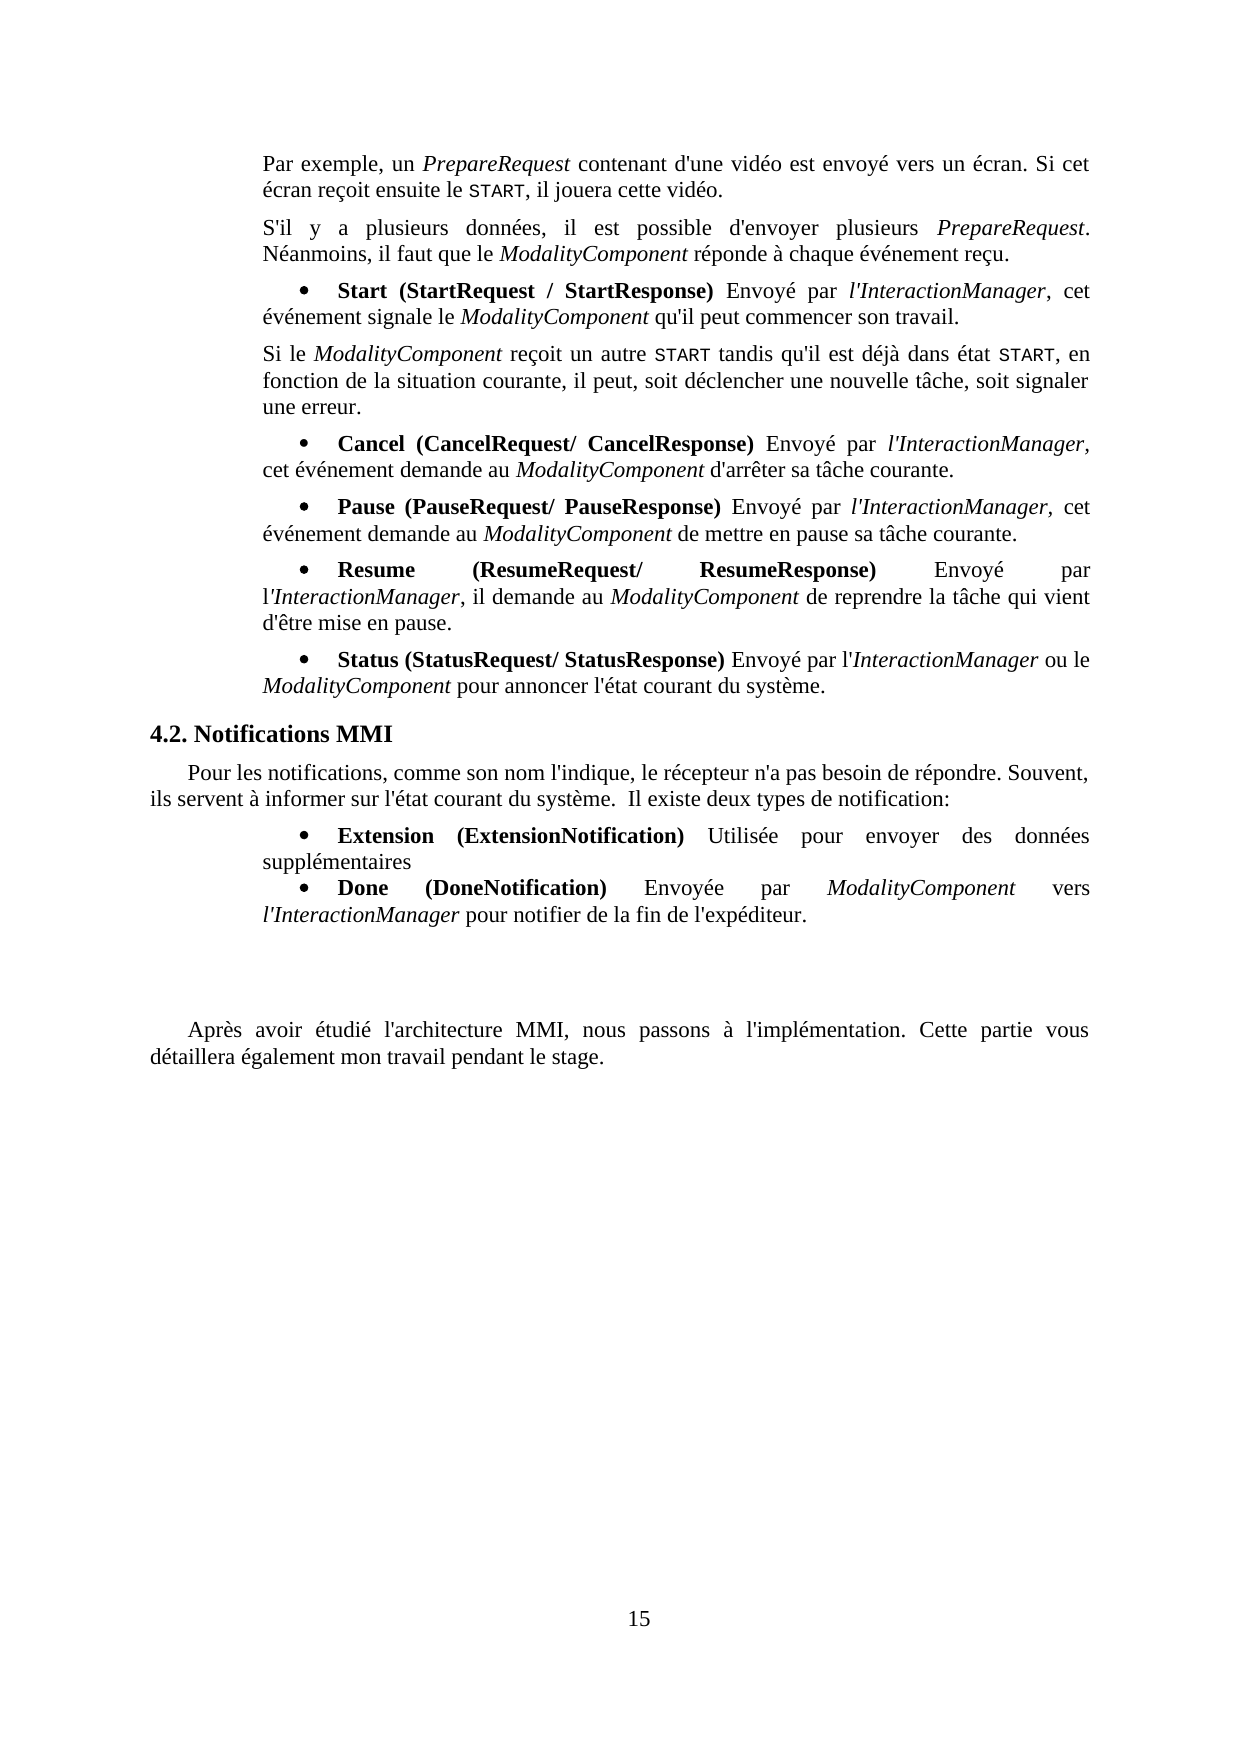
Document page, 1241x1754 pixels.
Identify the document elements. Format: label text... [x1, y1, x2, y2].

list Extension (ExtensionNotification) Utilisée pour envoyer des données supplémentaires [262, 822, 1090, 874]
list Si le ModalityComponent reçoit un autre START tandis qu'il est déjà dans état START, en fonction de la situation courante, il peut, soit déclencher une nouvelle tâche, soit signaler une erreur. [262, 340, 1090, 420]
list Pause (PauseRequest/ PauseResponse) Envoyé par l'InteractionManager, cet événement demande au ModalityComponent de mettre en pause sa tâche courante. [262, 493, 1090, 546]
text Après avoir étudié l'architecture MMI, nous passons à l'implémentation. Cette partie vous détaillera également mon travail pendant le stage. [150, 1017, 1090, 1069]
list Start (StartRequest / StartResponse) Envoyé par l'InteractionManager, cet événement signale le ModalityComponent qu'il peut commencer son travail. [262, 277, 1090, 329]
text Pour les notifications, comme son nom l'indique, le récepteur n'a pas besoin de répondre. Souvent, ils servent à informer sur l'état courant du système. Il existe deux types de notification: [150, 758, 1090, 811]
list Par exemple, un PrepareRequest contenant d'une vidéo est envoyé vers un écran. Si cet écran reçoit ensuite le START, il jouera cette vidéo. [262, 150, 1090, 203]
list Status (StatusRequest/ StatusResponse) Envoyé par l'InteractionManager ou le ModalityComponent pour annoncer l'état courant du système. [262, 646, 1090, 698]
list Cancel (CancelRequest/ CancelResponse) Envoyé par l'InteractionManager, cet événement demande au ModalityComponent d'arrêter sa tâche courante. [262, 430, 1090, 483]
subtitle Notifications MMI [150, 719, 1090, 748]
list S'il y a plusieurs données, il est possible d'envoyer plusieurs PrepareRequest. Néanmoins, il faut que le ModalityComponent réponde à chaque événement reçu. [262, 214, 1090, 266]
list Resume (ResumeRequest/ ResumeResponse) Envoyé par l'InteractionManager, il demande au ModalityComponent de reprendre la tâche qui vient d'être mise en pause. [262, 556, 1090, 635]
list Done (DoneNotification) Envoyée par ModalityComponent vers l'InteractionManager pour notifier de la fin de l'expéditeur. [262, 874, 1090, 927]
